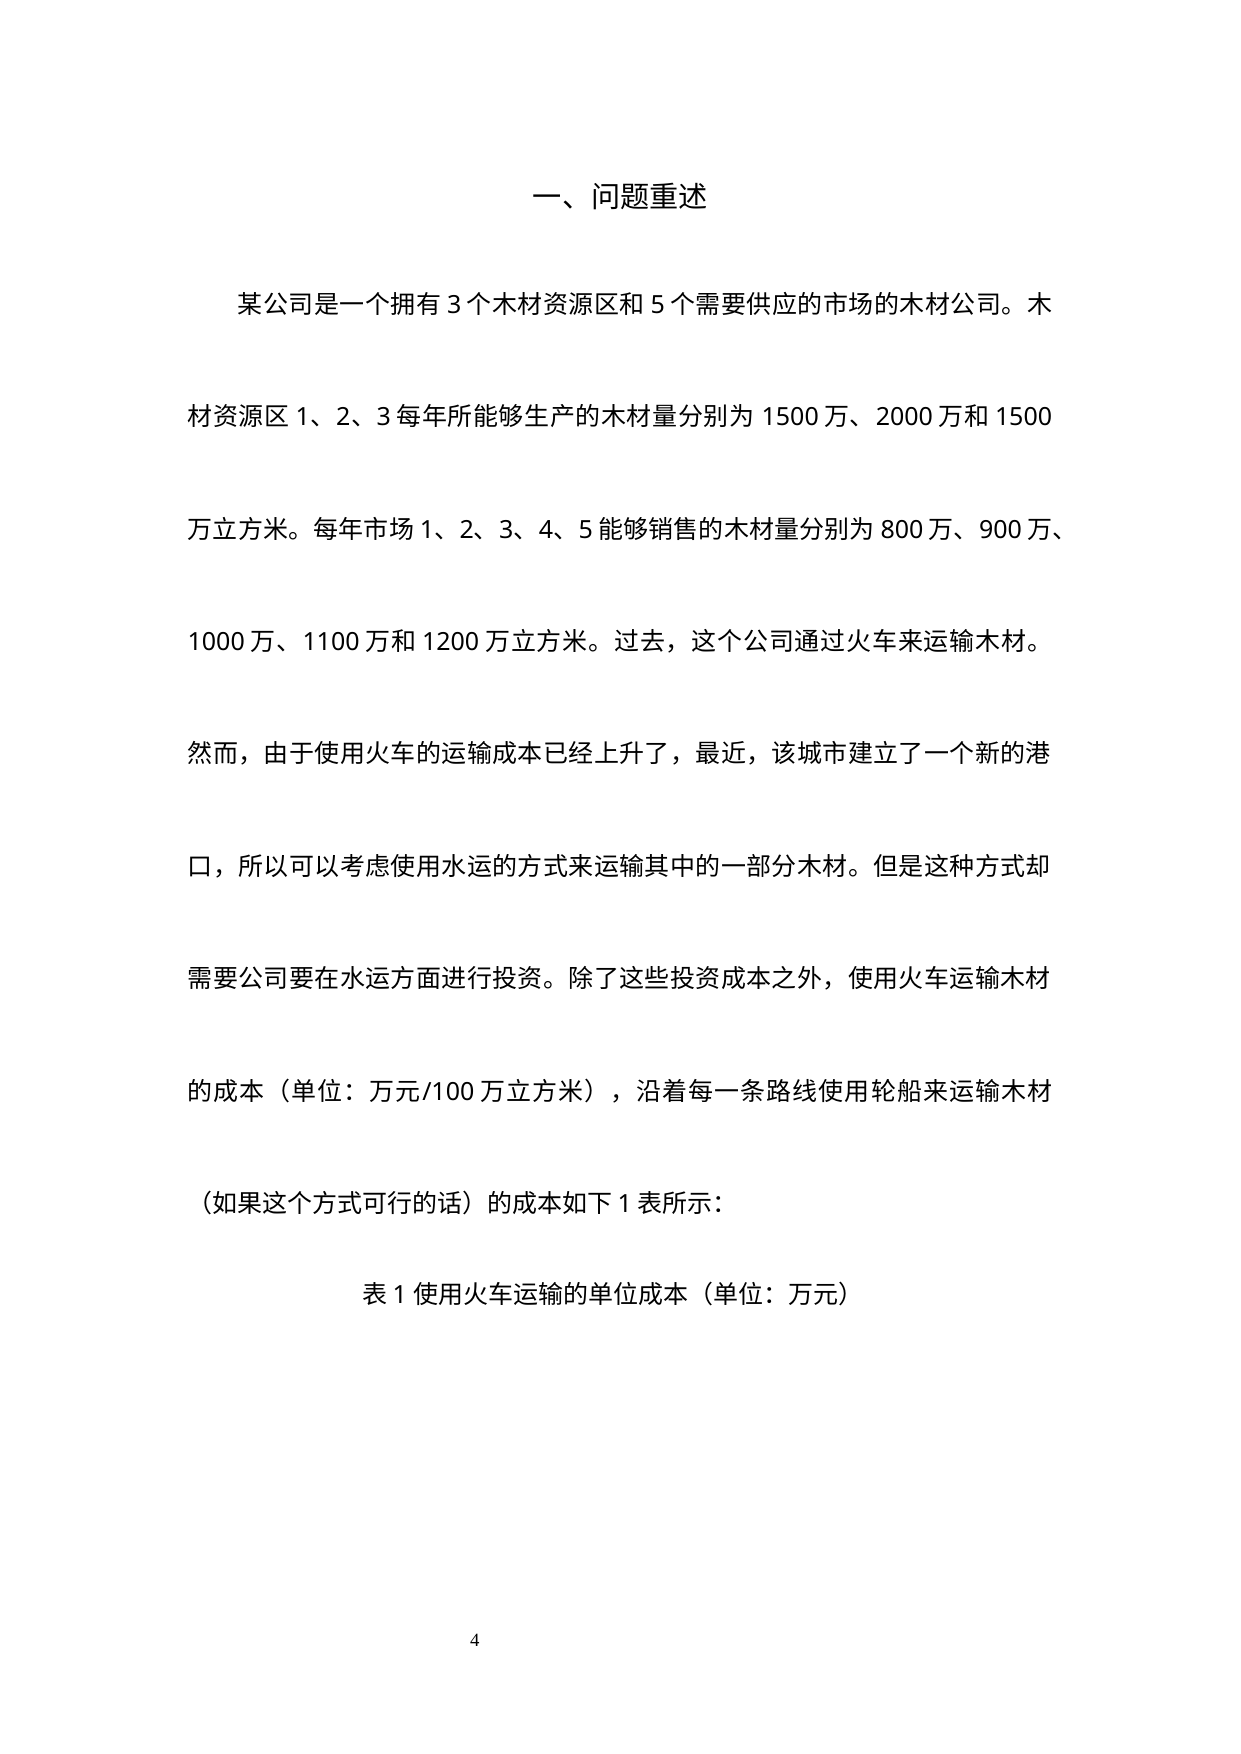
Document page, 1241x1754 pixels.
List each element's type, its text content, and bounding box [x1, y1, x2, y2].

text 某公司是一个拥有3个木材资源区和5个需要供应的市场的木材公司。木材资源区1、2、3每年所能够生产的木材量分别为1500万、2000万和1500万立方米。每年市场1、2、3、4、5能够销售的木材量分别为800万、900万、1000万、1100万和1200万立方米。过去，这个公司通过火车来运输木材。然而，由于使用火车的运输成本已经上升了，最近，该城市建立了一个新的港口，所以可以考虑使用水运的方式来运输其中的一部分木材。但是这种方式却需要公司要在水运方面进行投资。除了这些投资成本之外，使用火车运输木材的成本（单位：万元/100万立方米），沿着每一条路线使用轮船来运输木材（如果这个方式可行的话）的成本如下1表所示： [187, 270, 1053, 1234]
list 问题重述 [187, 162, 1053, 227]
text 表1 使用火车运输的单位成本（单位：万元） [187, 1261, 1053, 1326]
